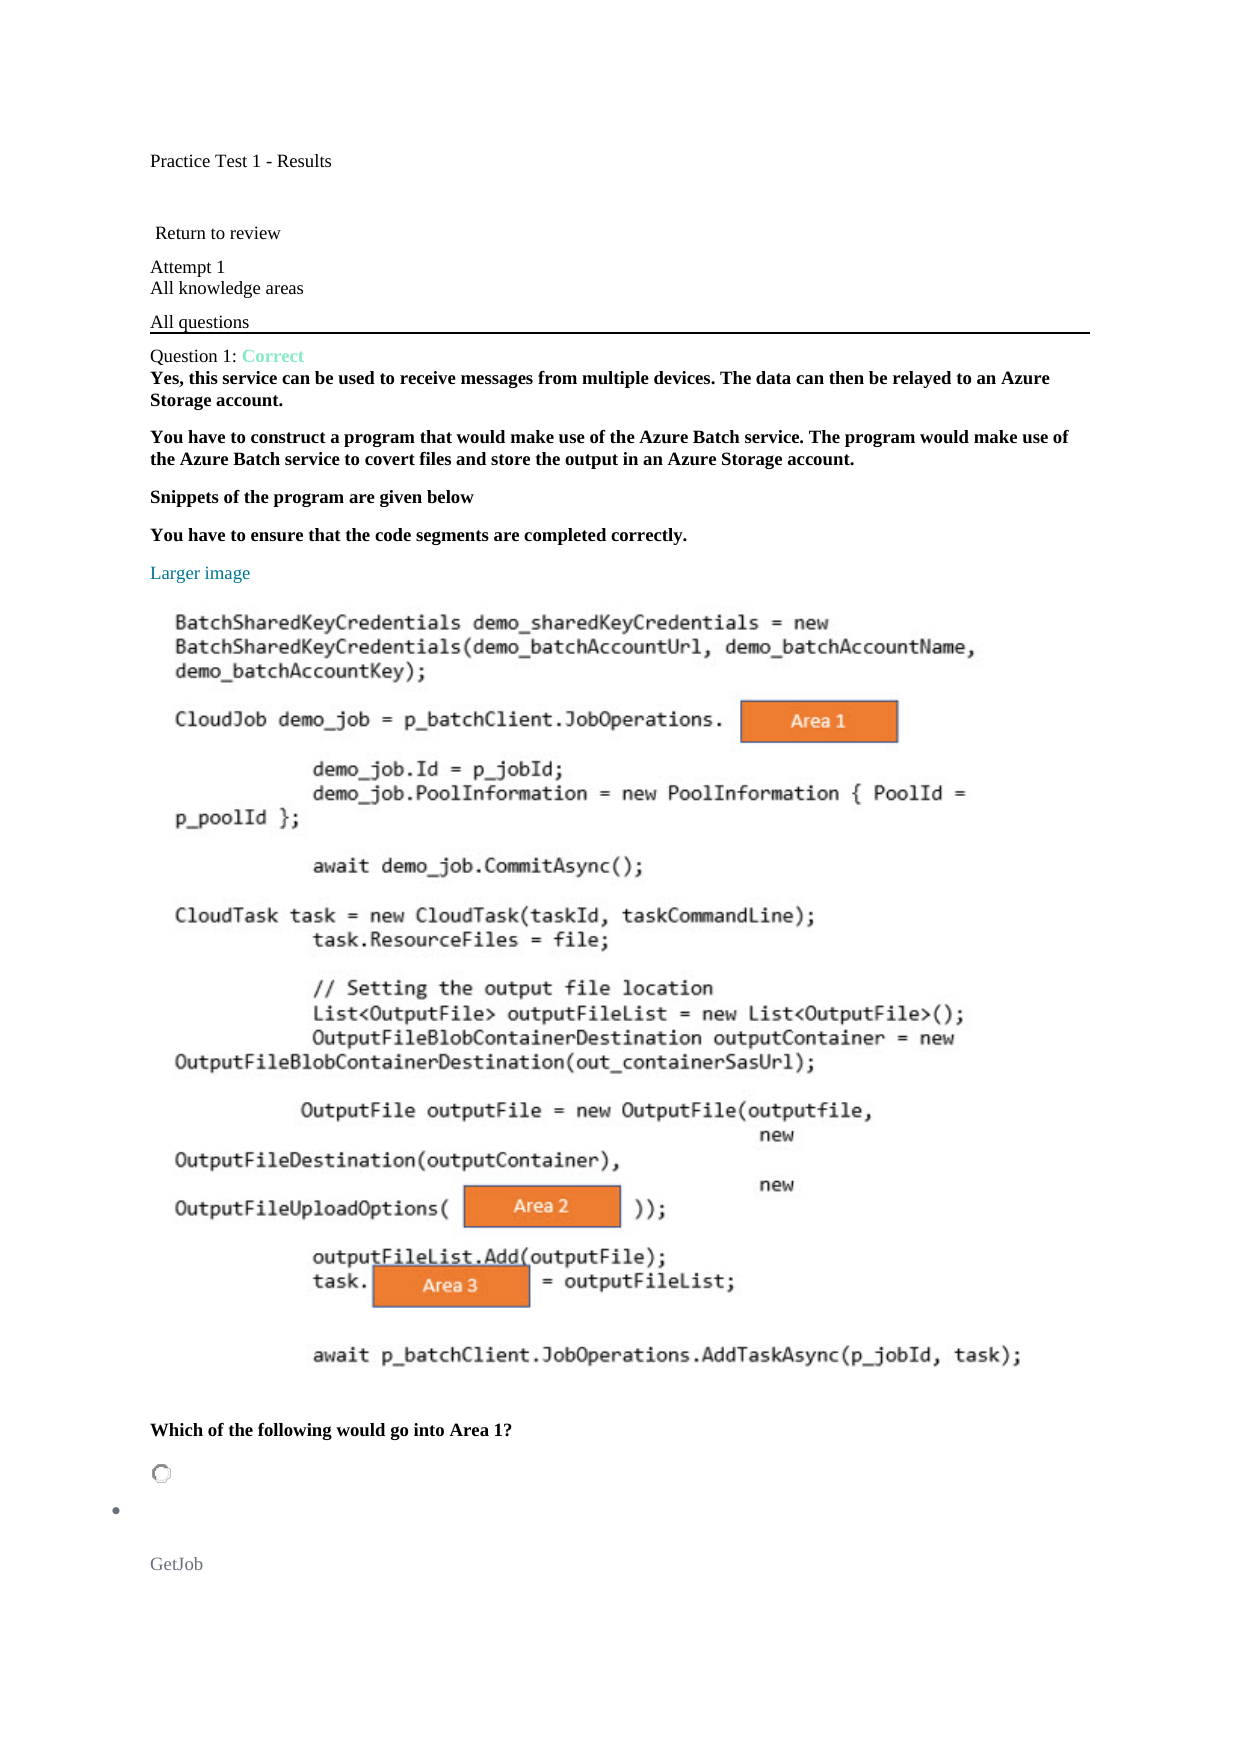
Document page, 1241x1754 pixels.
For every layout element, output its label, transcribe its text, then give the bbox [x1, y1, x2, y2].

text You have to ensure that the code segments are completed correctly. [150, 524, 1090, 546]
picture [150, 583, 1091, 1391]
text Larger image [150, 562, 1090, 583]
text Snippets of the program are given below [150, 486, 1090, 508]
text Practice Test 1 - Results [150, 150, 1090, 172]
text You have to construct a program that would make use of the Azure Batch service. The program would make use of the Azure Batch service to covert files and store the output in an Azure Storage account. [150, 426, 1090, 469]
text All knowledge areas [150, 277, 1090, 299]
text Which of the following would go into Area 1? [150, 1419, 1090, 1441]
text All questions [150, 311, 1090, 332]
list ​ [112, 1457, 1090, 1523]
text Yes, this service can be used to receive messages from multiple devices. The data can then be relayed to an Azure Storage account. [150, 367, 1090, 410]
text Question 1: Correct [150, 345, 1090, 367]
text GetJob [150, 1552, 1090, 1574]
text Return to review [150, 222, 1090, 243]
text Attempt 1 [150, 256, 1090, 277]
